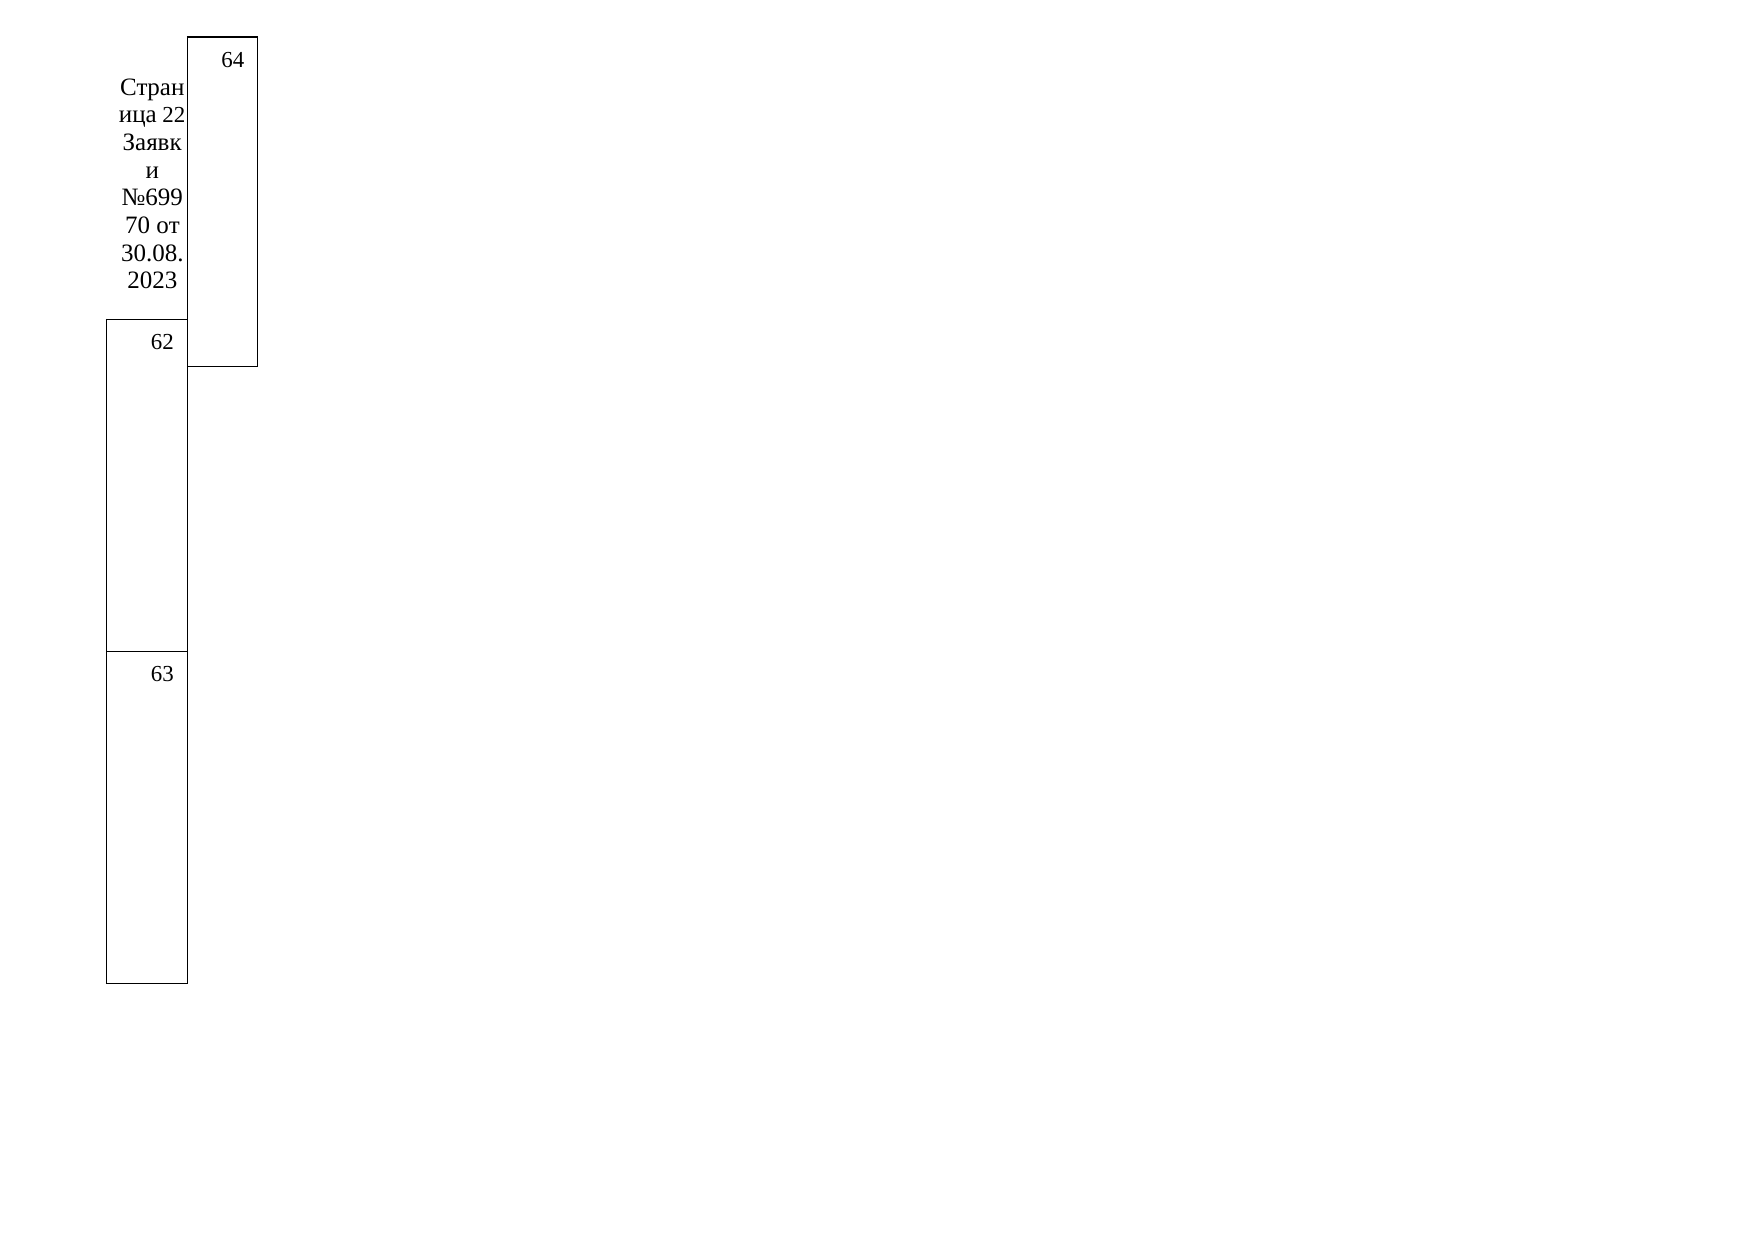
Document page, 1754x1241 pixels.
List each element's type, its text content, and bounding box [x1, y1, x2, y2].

table_cell 63 [107, 652, 187, 983]
table_cell 64 [188, 38, 257, 366]
table_header 62 [107, 320, 187, 651]
text Страница 22 Заявки №69970 от 30.08.2023 [117, 73, 187, 294]
